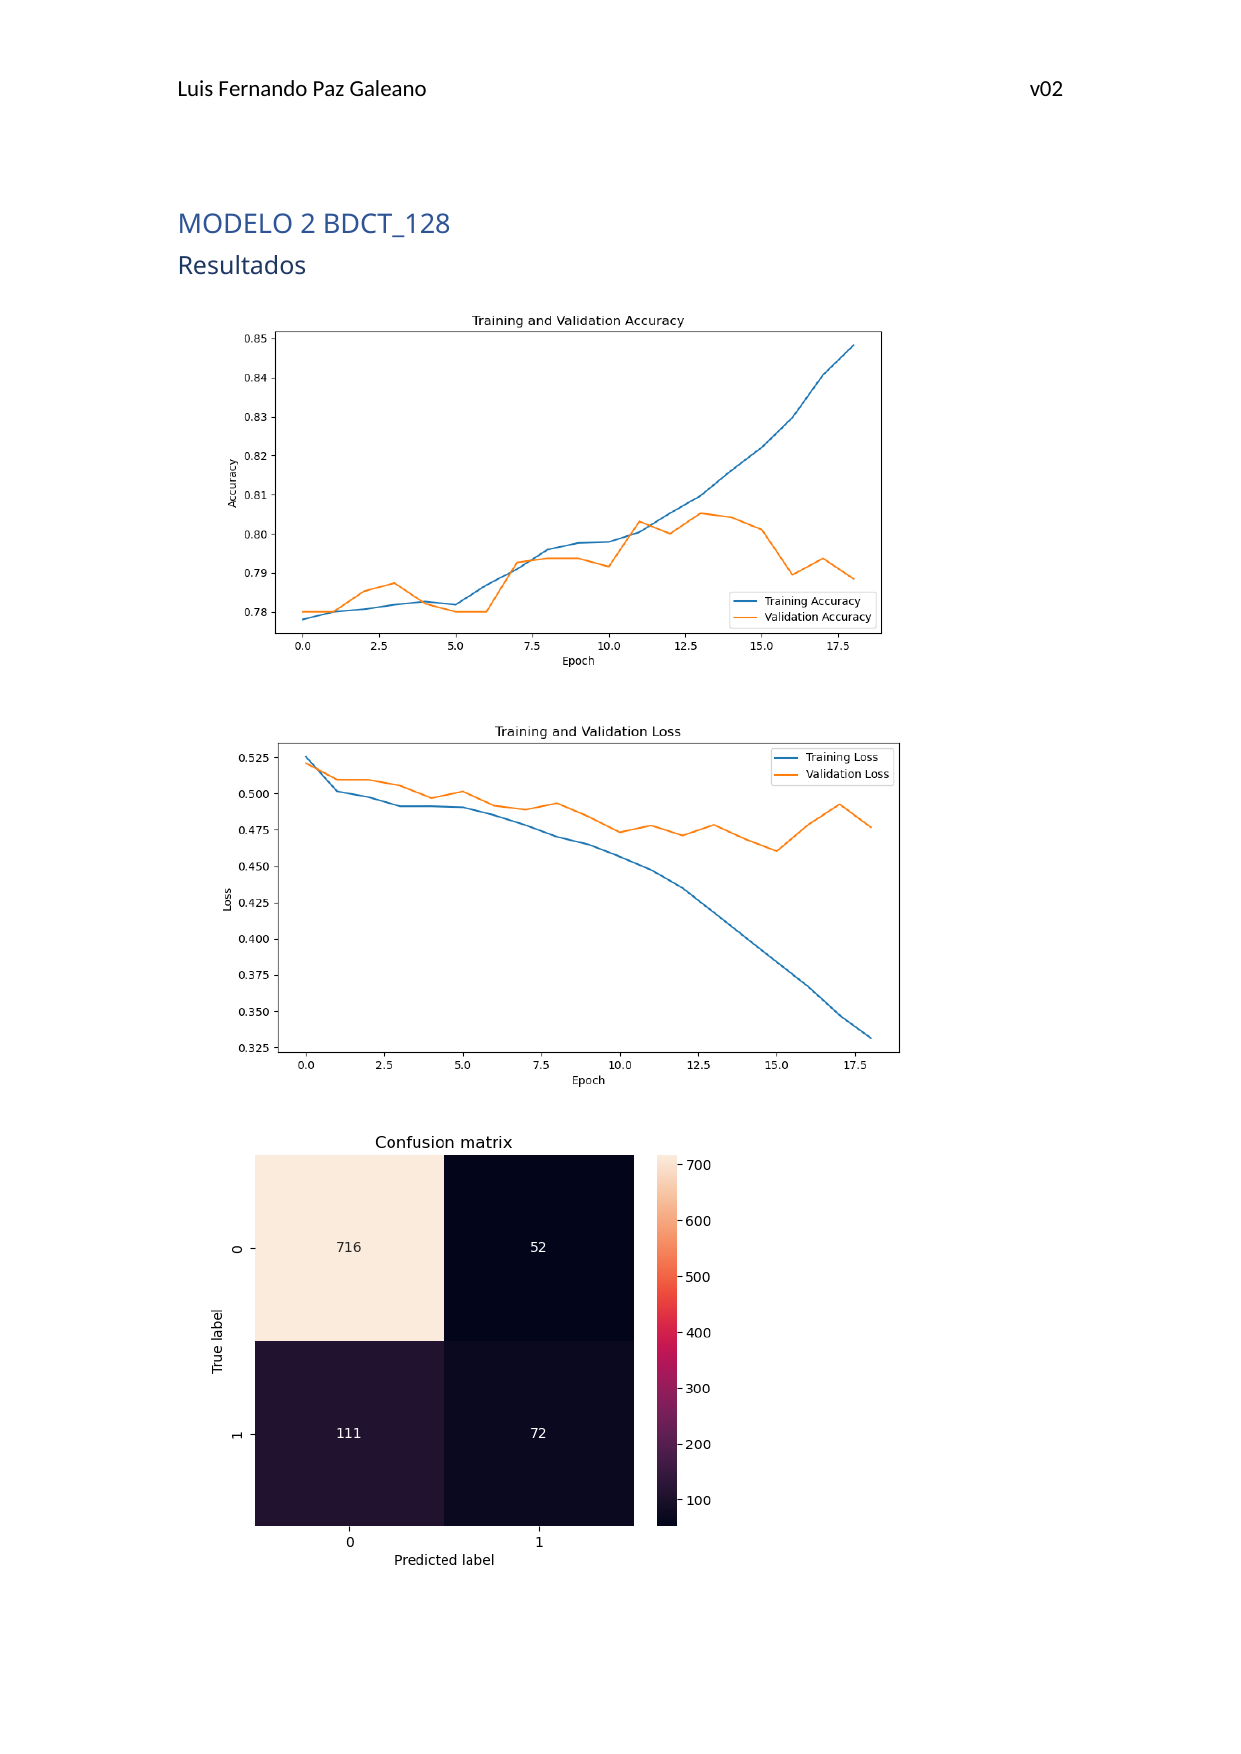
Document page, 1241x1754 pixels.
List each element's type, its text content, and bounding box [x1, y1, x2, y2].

picture [177, 694, 979, 1096]
picture [177, 284, 959, 676]
subtitle MODELO 2 BDCT_128 [177, 204, 1063, 241]
picture [177, 1097, 790, 1579]
subtitle Resultados [177, 248, 1063, 282]
